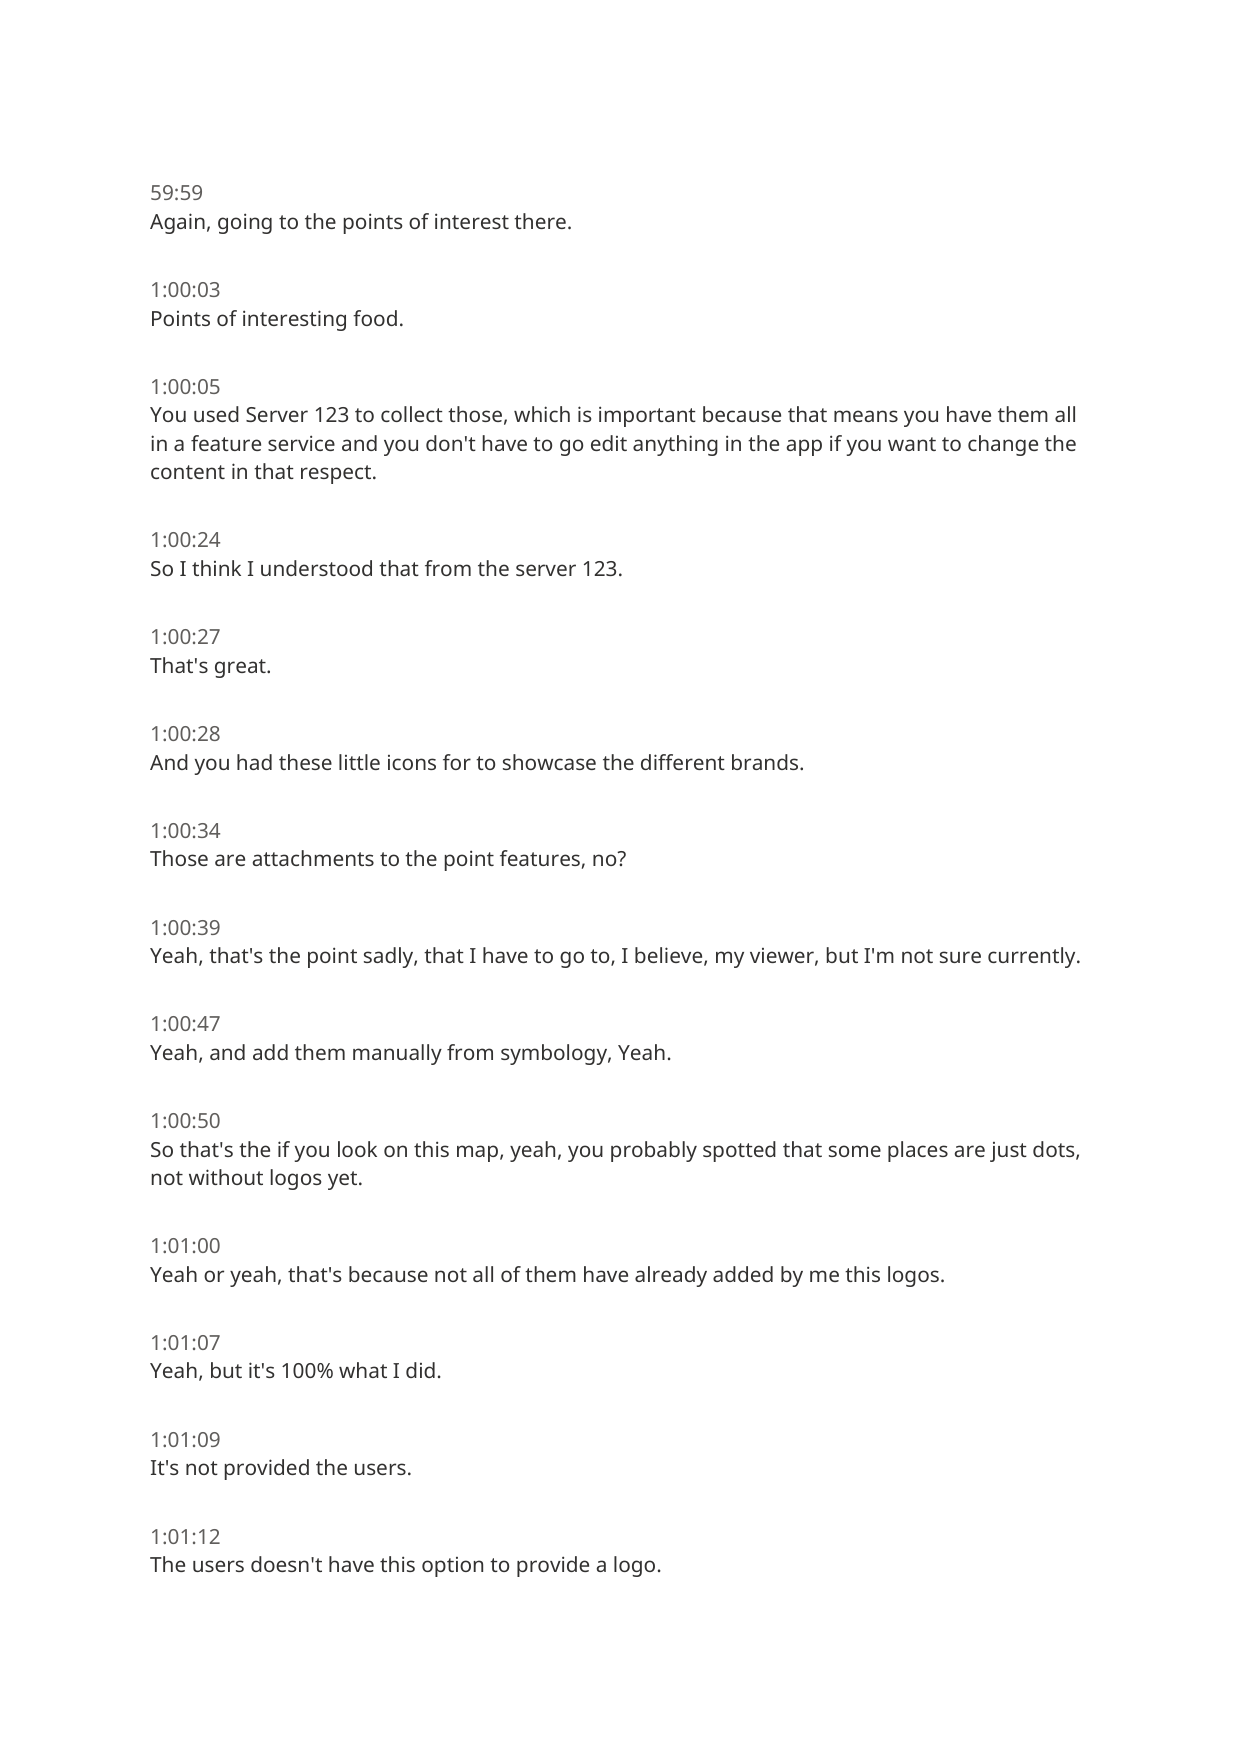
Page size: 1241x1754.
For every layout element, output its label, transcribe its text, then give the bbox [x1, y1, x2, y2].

text 1:00:24 So I think I understood that from the server 123. [150, 497, 1090, 582]
text 59:59 Again, going to the points of interest there. [150, 150, 1090, 235]
text 1:01:12 The users doesn't have this option to provide a logo. [150, 1493, 1090, 1579]
text 1:01:07 Yeah, but it's 100% what I did. [150, 1300, 1090, 1385]
text 1:01:00 Yeah or yeah, that's because not all of them have already added by me this logos. [150, 1203, 1090, 1288]
text 1:00:39 Yeah, that's the point sadly, that I have to go to, I believe, my viewer, but I'm not sure currently. [150, 884, 1090, 969]
text 1:01:09 It's not provided the users. [150, 1397, 1090, 1482]
text 1:00:47 Yeah, and add them manually from symbology, Yeah. [150, 981, 1090, 1066]
text 1:00:28 And you had these little icons for to showcase the different brands. [150, 691, 1090, 776]
text 1:00:50 So that's the if you look on this map, yeah, you probably spotted that some places are just dots, not without logos yet. [150, 1078, 1090, 1192]
text 1:00:03 Points of interesting food. [150, 247, 1090, 332]
text 1:00:05 You used Server 123 to collect those, which is important because that means you have them all in a feature service and you don't have to go edit anything in the app if you want to change the content in that respect. [150, 343, 1090, 486]
text 1:00:34 Those are attachments to the point features, no? [150, 787, 1090, 873]
text 1:00:27 That's great. [150, 594, 1090, 679]
